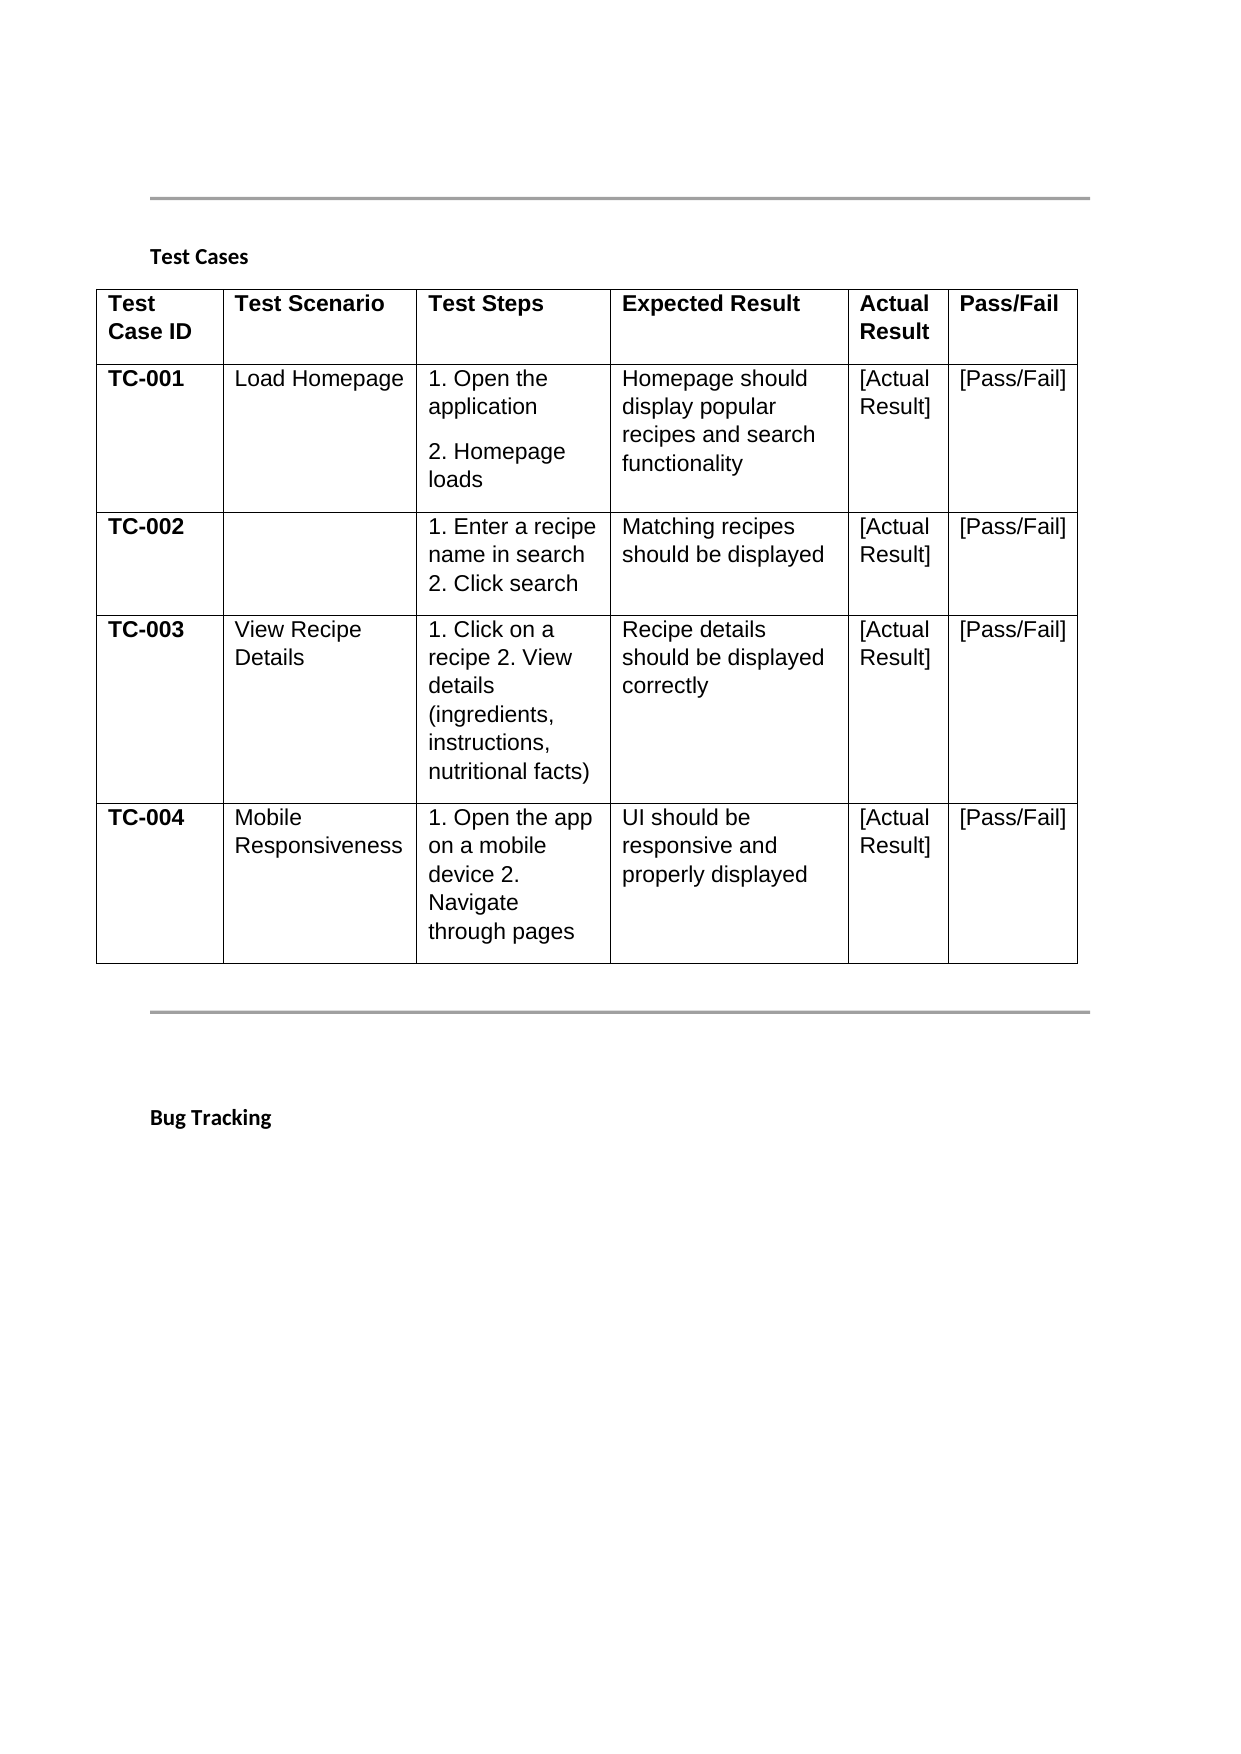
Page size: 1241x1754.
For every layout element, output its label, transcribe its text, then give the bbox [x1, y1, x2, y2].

table_header Expected Result [611, 290, 848, 363]
table_cell [Pass/Fail] [949, 616, 1077, 803]
table_cell View Recipe Details [224, 616, 416, 803]
table_cell TC-002 [97, 513, 223, 614]
table_header Test Steps [417, 290, 610, 363]
table_cell [Actual Result] [849, 513, 948, 614]
table_cell UI should be responsive and properly displayed [611, 804, 848, 963]
table_cell [Actual Result] [849, 804, 948, 963]
table_cell [Pass/Fail] [949, 804, 1077, 963]
table_cell Mobile Responsiveness [224, 804, 416, 963]
table_cell TC-001 [97, 365, 223, 512]
table_cell TC-004 [97, 804, 223, 963]
table_cell Recipe details should be displayed correctly [611, 616, 848, 803]
table_cell [Pass/Fail] [949, 365, 1077, 512]
table_cell [Actual Result] [849, 616, 948, 803]
table_cell 1. Open the app on a mobile device 2. Navigate through pages [417, 804, 610, 963]
table_header Actual Result [849, 290, 948, 363]
table_cell 1. Click on a recipe 2. View details (ingredients, instructions, nutritional facts) [417, 616, 610, 803]
table_cell TC-003 [97, 616, 223, 803]
table_cell [Pass/Fail] [949, 513, 1077, 614]
text Bug Tracking [150, 1103, 1090, 1131]
table_header Test Scenario [224, 290, 416, 363]
table_cell [224, 513, 416, 614]
table_header Pass/Fail [949, 290, 1077, 363]
table_cell 1. Enter a recipe name in search 2. Click search [417, 513, 610, 614]
table_cell 1. Open the application 2. Homepage loads [417, 365, 610, 512]
table_cell [Actual Result] [849, 365, 948, 512]
table_header Test Case ID [97, 290, 223, 363]
table_cell Homepage should display popular recipes and search functionality [611, 365, 848, 512]
table_cell Load Homepage [224, 365, 416, 512]
table_cell Matching recipes should be displayed [611, 513, 848, 614]
text Test Cases [150, 242, 1090, 270]
